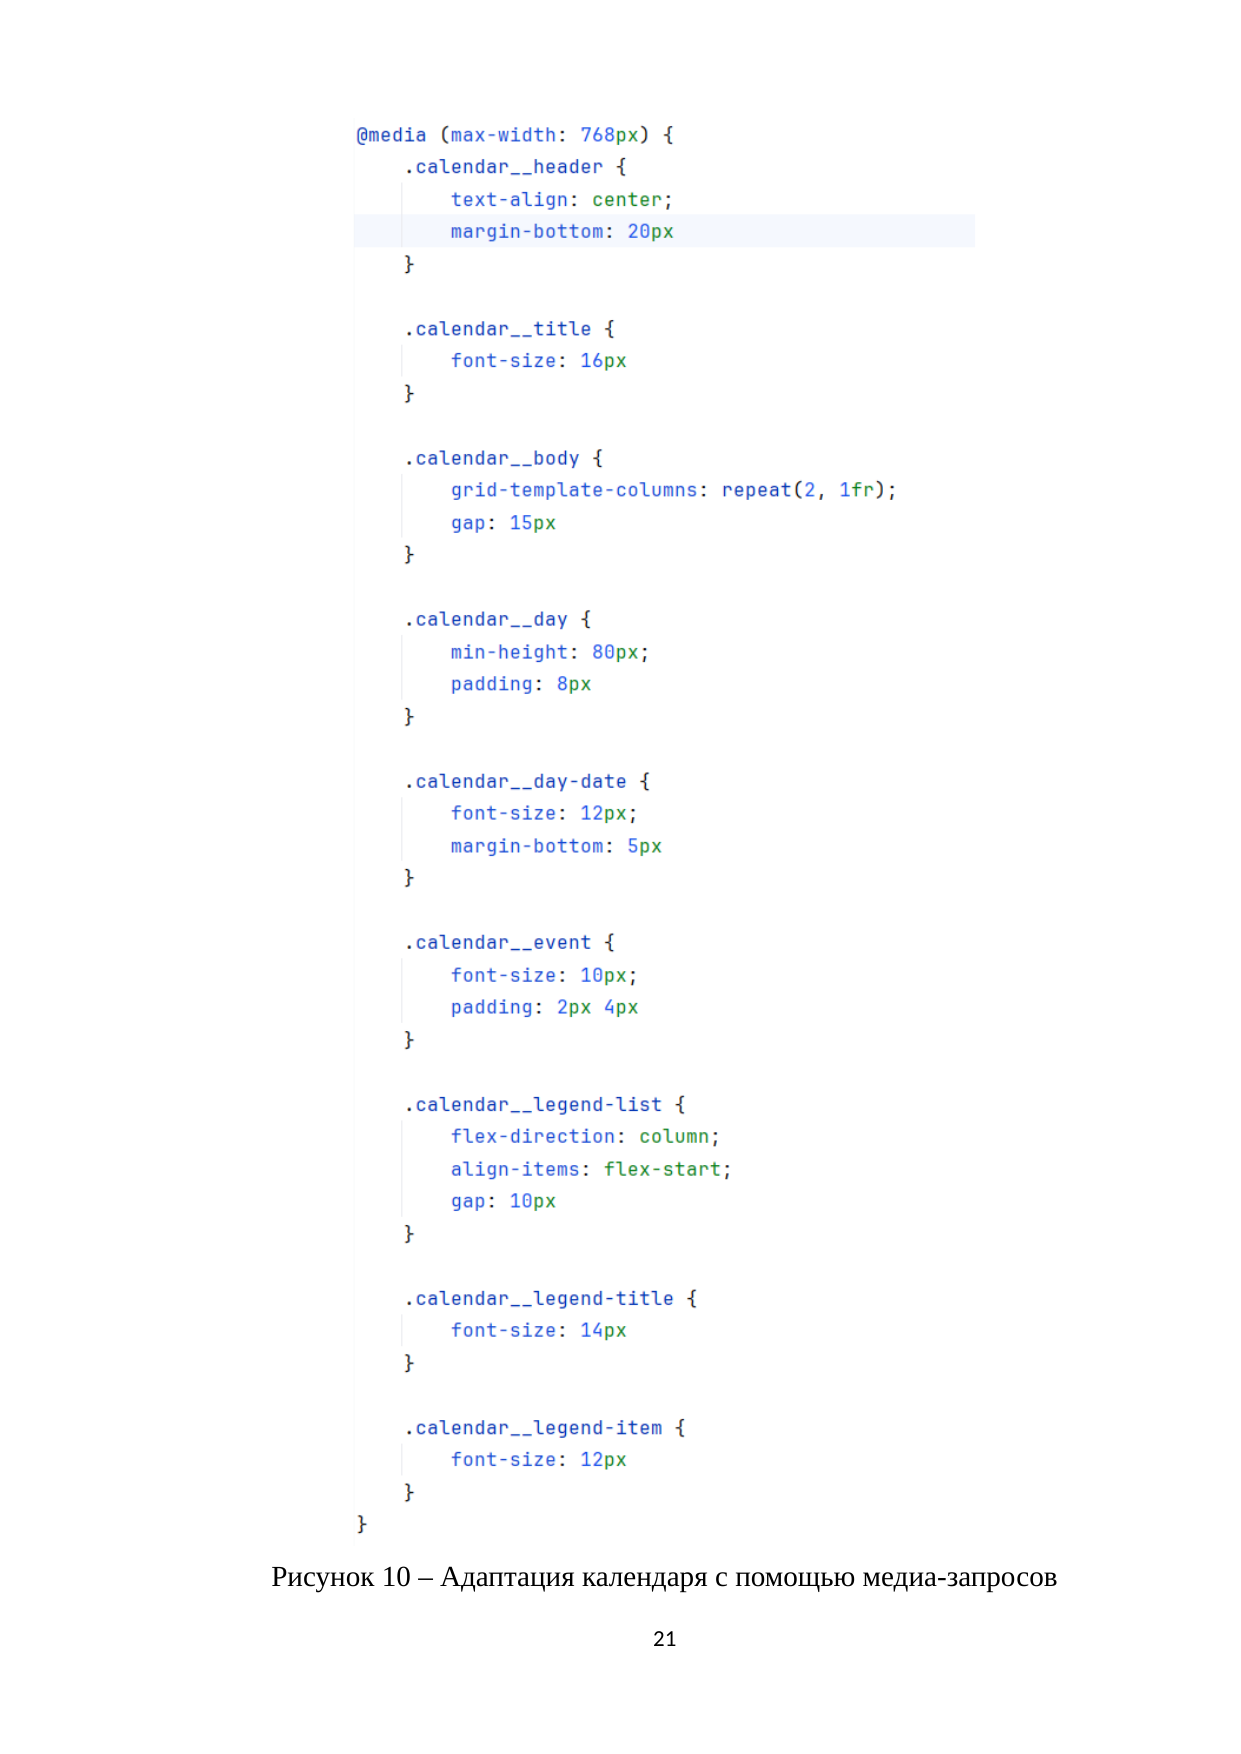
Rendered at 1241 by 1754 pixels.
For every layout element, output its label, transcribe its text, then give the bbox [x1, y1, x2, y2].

text Рисунок 10 – Адаптация календаря с помощью медиа-запросов [177, 1559, 1152, 1593]
picture [353, 118, 976, 1546]
